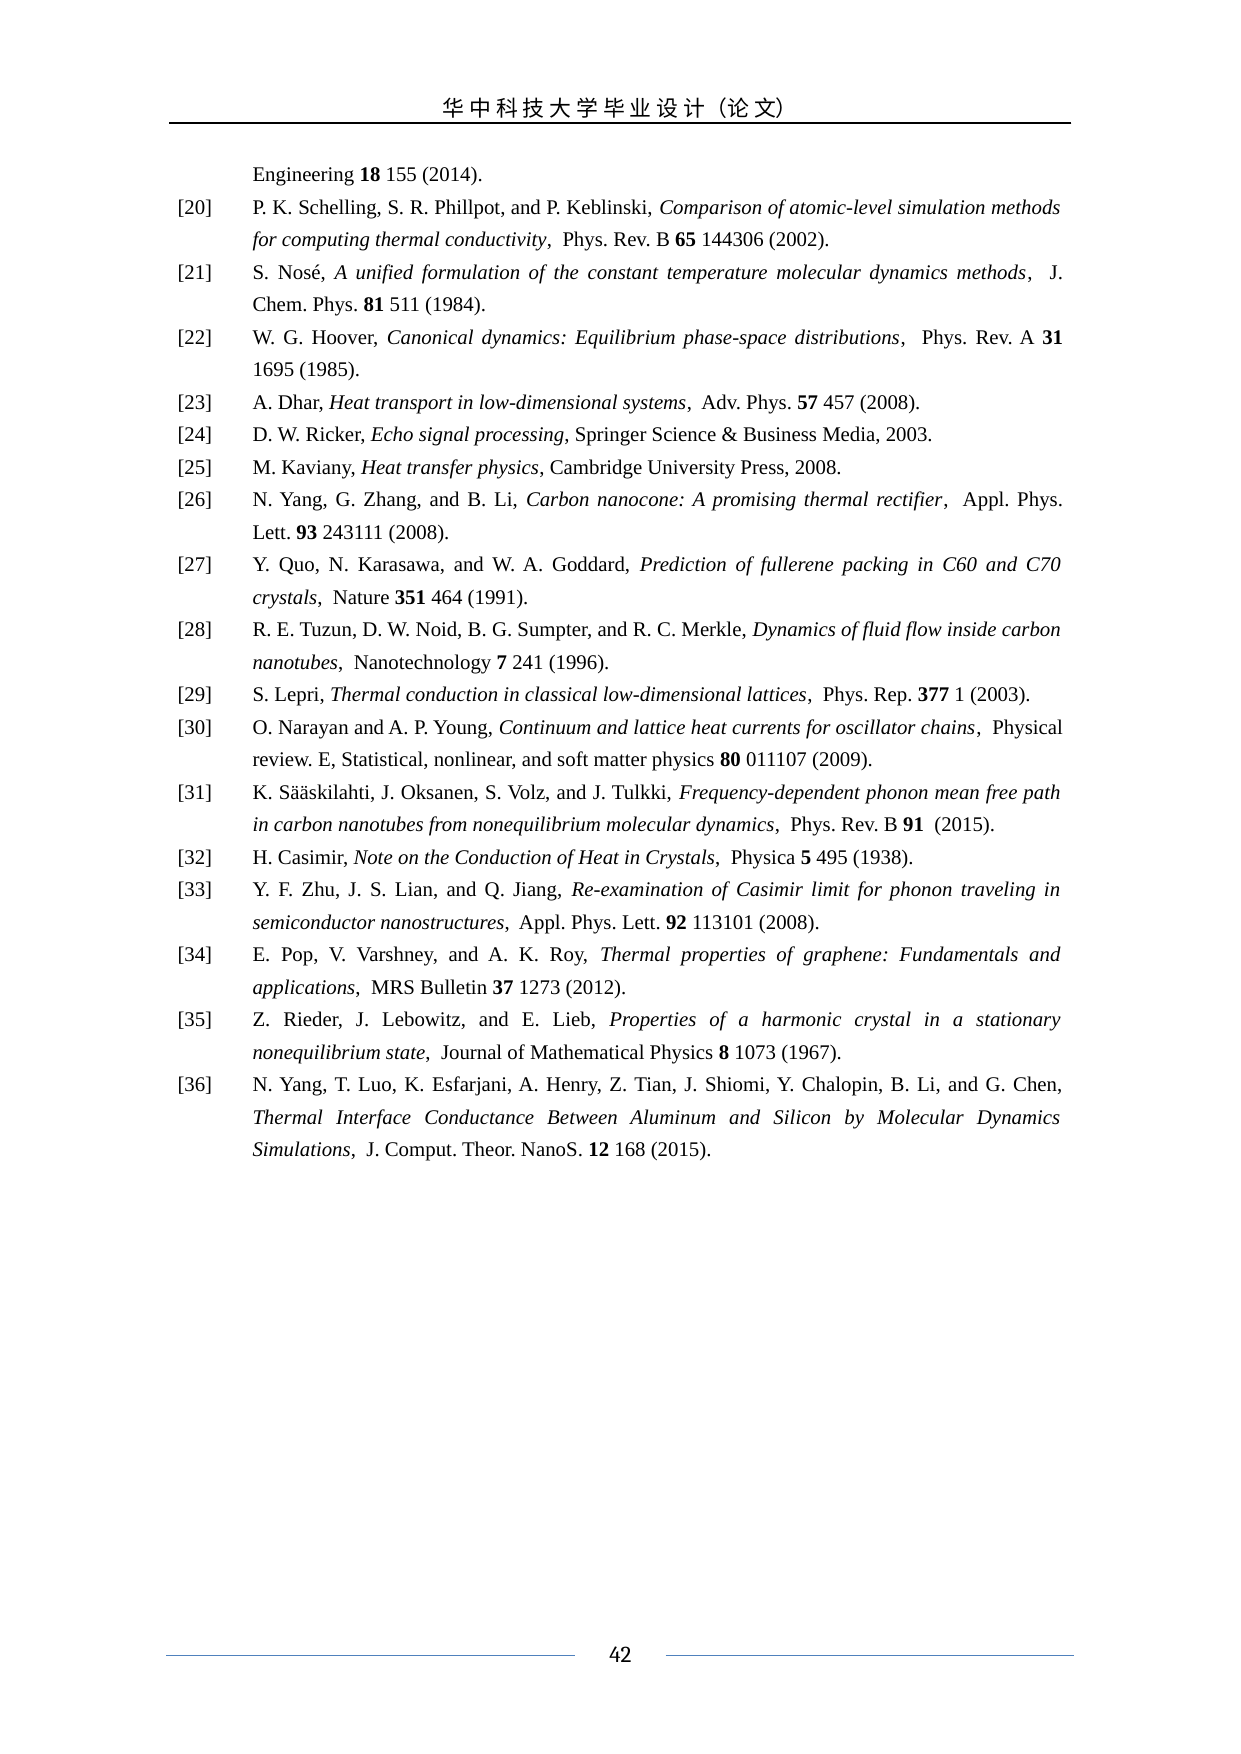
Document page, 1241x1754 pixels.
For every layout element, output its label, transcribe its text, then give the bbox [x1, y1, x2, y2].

text [28] R. E. Tuzun, D. W. Noid, B. G. Sumpter, and R. C. Merkle, Dynamics of fluid flow inside carbon nanotubes, Nanotechnology 7 241 (1996). [177, 613, 1063, 678]
text [24] D. W. Ricker, Echo signal processing, Springer Science & Business Media, 2003. [177, 418, 1063, 451]
text [21] S. Nosé, A unified formulation of the constant temperature molecular dynamics methods, J. Chem. Phys. 81 511 (1984). [177, 256, 1063, 321]
text [35] Z. Rieder, J. Lebowitz, and E. Lieb, Properties of a harmonic crystal in a stationary nonequilibrium state, Journal of Mathematical Physics 8 1073 (1967). [177, 1003, 1063, 1068]
text [33] Y. F. Zhu, J. S. Lian, and Q. Jiang, Re-examination of Casimir limit for phonon traveling in semiconductor nanostructures, Appl. Phys. Lett. 92 113101 (2008). [177, 873, 1063, 938]
text [23] A. Dhar, Heat transport in low-dimensional systems, Adv. Phys. 57 457 (2008). [177, 386, 1063, 418]
text [34] E. Pop, V. Varshney, and A. K. Roy, Thermal properties of graphene: Fundamentals and applications, MRS Bulletin 37 1273 (2012). [177, 938, 1063, 1003]
text [32] H. Casimir, Note on the Conduction of Heat in Crystals, Physica 5 495 (1938). [177, 841, 1063, 873]
text [31] K. Sääskilahti, J. Oksanen, S. Volz, and J. Tulkki, Frequency-dependent phonon mean free path in carbon nanotubes from nonequilibrium molecular dynamics, Phys. Rev. B 91 (2015). [177, 776, 1063, 841]
text [25] M. Kaviany, Heat transfer physics, Cambridge University Press, 2008. [177, 451, 1063, 483]
text [26] N. Yang, G. Zhang, and B. Li, Carbon nanocone: A promising thermal rectifier, Appl. Phys. Lett. 93 243111 (2008). [177, 483, 1063, 548]
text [177, 158, 1063, 191]
text [36] N. Yang, T. Luo, K. Esfarjani, A. Henry, Z. Tian, J. Shiomi, Y. Chalopin, B. Li, and G. Chen, Thermal Interface Conductance Between Aluminum and Silicon by Molecular Dynamics Simulations, J. Comput. Theor. NanoS. 12 168 (2015). [177, 1068, 1063, 1166]
text [20] P. K. Schelling, S. R. Phillpot, and P. Keblinski, Comparison of atomic-level simulation methods for computing thermal conductivity, Phys. Rev. B 65 144306 (2002). [177, 191, 1063, 256]
text [29] S. Lepri, Thermal conduction in classical low-dimensional lattices, Phys. Rep. 377 1 (2003). [177, 678, 1063, 711]
text [30] O. Narayan and A. P. Young, Continuum and lattice heat currents for oscillator chains, Physical review. E, Statistical, nonlinear, and soft matter physics 80 011107 (2009). [177, 711, 1063, 776]
text [22] W. G. Hoover, Canonical dynamics: Equilibrium phase-space distributions, Phys. Rev. A 31 1695 (1985). [177, 321, 1063, 386]
text [27] Y. Quo, N. Karasawa, and W. A. Goddard, Prediction of fullerene packing in C60 and C70 crystals, Nature 351 464 (1991). [177, 548, 1063, 613]
